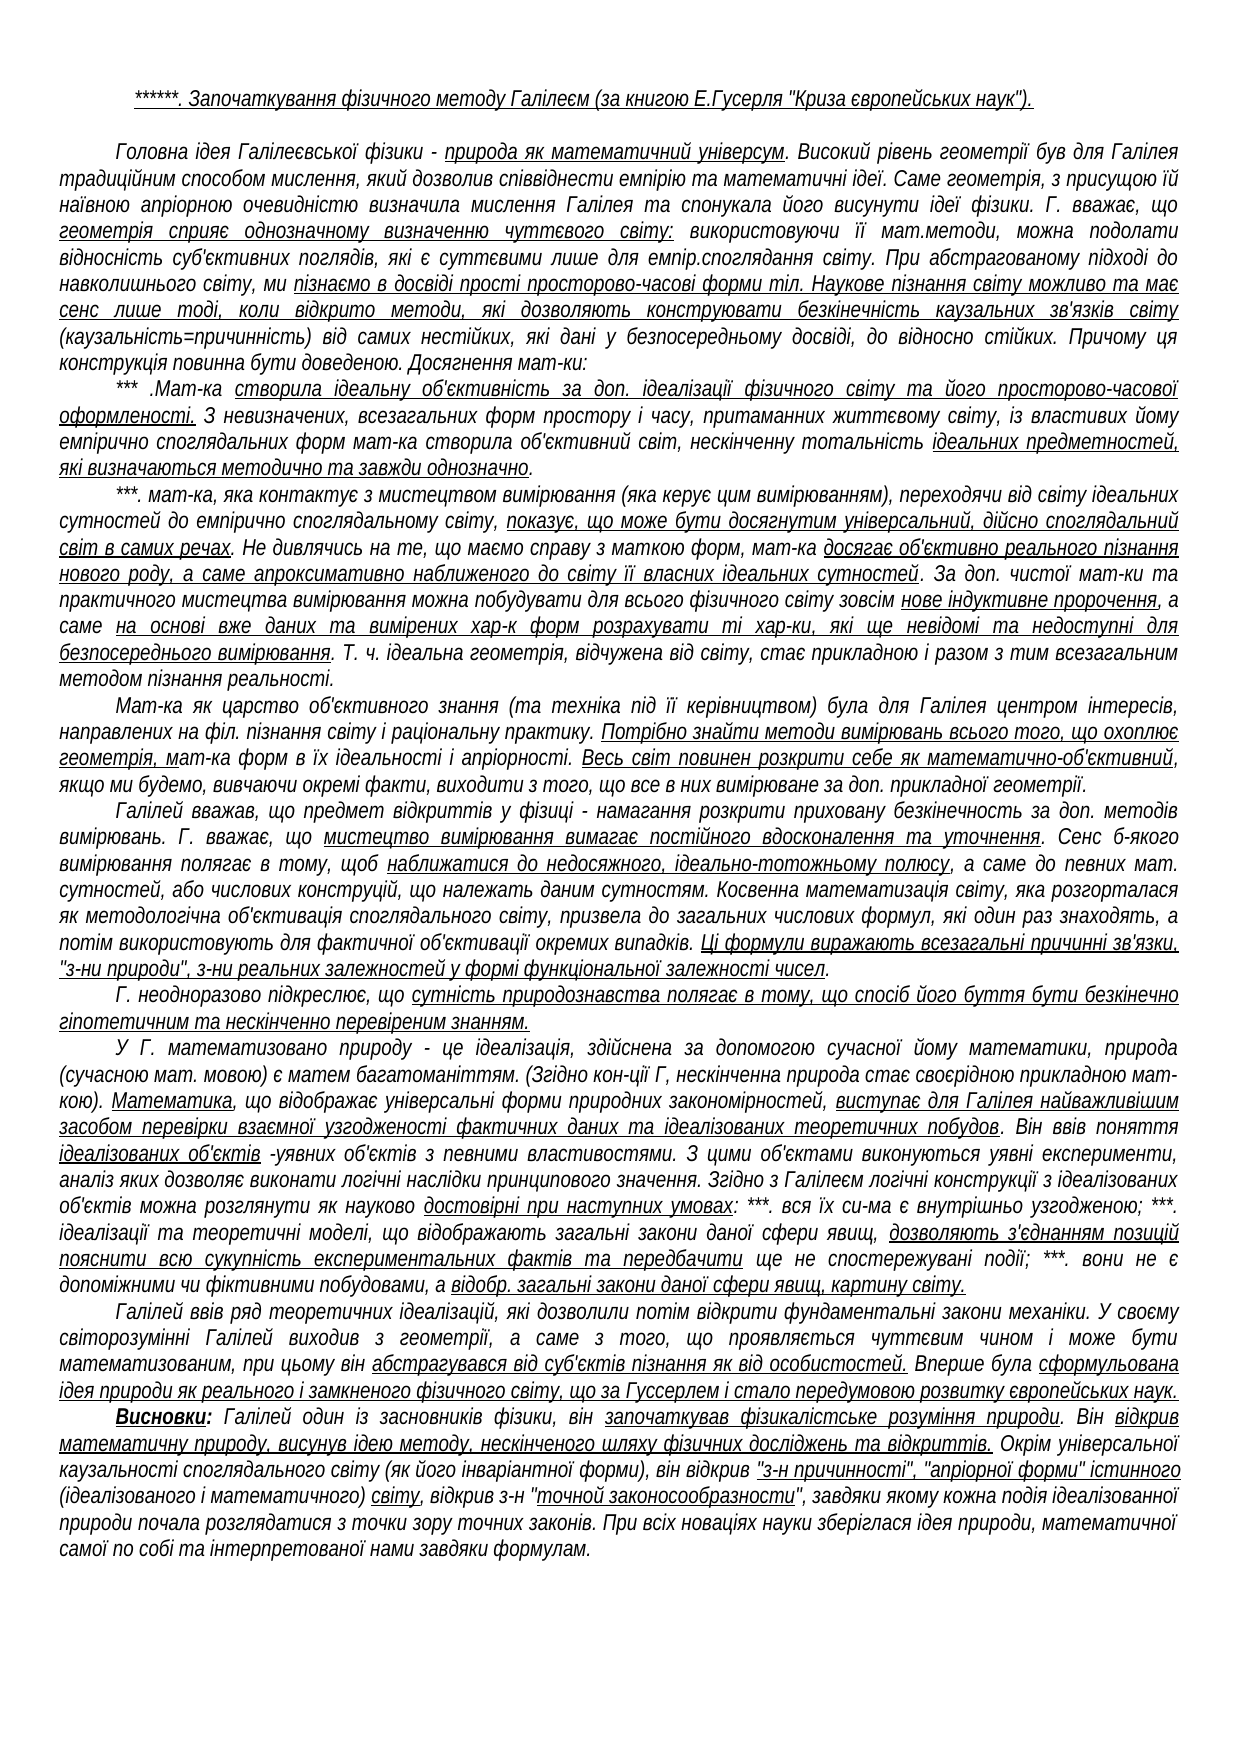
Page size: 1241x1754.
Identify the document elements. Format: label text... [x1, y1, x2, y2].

text У Г. математизовано природу - це ідеалізація, здійснена за допомогою сучасної йому математики, природа (сучасною мат. мовою) є матем багатоманіттям. (Згідно кон-ції Г, нескінченна природа стає своєрідною прикладною мат-кою). Математика, що відображає універсальні форми природних закономірностей, виступає для Галілея найважливішим засобом перевірки взаємної узгодженості фактичних даних та ідеалізованих теоретичних побудов. Він ввів поняття ідеалізованих об'єктів -уявних об'єктів з певними властивостями. З цими об'єктами виконуються уявні експерименти, аналіз яких дозволяє виконати логічні наслідки принципового значення. Згідно з Галілеєм логічні конструкції з ідеалізованих об'єктів можна розглянути як науково достовірні при наступних умовах: ***. вся їх си-ма є внутрішньо узгодженою; ***. ідеалізації та теоретичні моделі, що відображають загальні закони даної сфери явищ, дозволяють з'єднанням позицій пояснити всю сукупність експериментальних фактів та передбачити ще не спостережувані події; ***. вони не є допоміжними чи фіктивними побудовами, а відобр. загальні закони даної сфери явищ, картину світу. [59, 1034, 1181, 1298]
text ***. мат-ка, яка контактує з мистецтвом вимірювання (яка керує цим вимірюванням), переходячи від світу ідеальних сутностей до емпірично споглядальному світу, показує, що може бути досягнутим універсальний, дійсно споглядальний світ в самих речах. Не дивлячись на те, що маємо справу з маткою форм, мат-ка досягає об'єктивно реального пізнання нового роду, а саме апроксимативно наближеного до світу її власних ідеальних сутностей. За доп. чистої мат-ки та практичного мистецтва вимірювання можна побудувати для всього фізичного світу зовсім нове індуктивне пророчення, а саме на основі вже даних та вимірених хар-к форм розрахувати ті хар-ки, які ще невідомі та недоступні для безпосереднього вимірювання. Т. ч. ідеальна геометрія, відчужена від світу, стає прикладною і разом з тим всезагальним методом пізнання реальності. [59, 481, 1181, 692]
text Г. неодноразово підкреслює, що сутність природознавства полягає в тому, що спосіб його буття бути безкінечно гіпотетичним та нескінченно перевіреним знанням. [59, 981, 1181, 1034]
subtitle ******. Започаткування фізичного методу Галілеєм (за книгою Е.Гусерля "Криза європейських наук"). [59, 85, 1181, 112]
text Мат-ка як царство об'єктивного знання (та техніка під її керівництвом) була для Галілея центром інтересів, направлених на філ. пізнання світу і раціональну практику. Потрібно знайти методи вимірювань всього того, що охоплює геометрія, мат-ка форм в їх ідеальності і апріорності. Весь світ повинен розкрити себе як математично-об'єктивний, якщо ми будемо, вивчаючи окремі факти, виходити з того, що все в них вимірюване за доп. прикладної геометрії. [59, 692, 1181, 797]
text *** .Мат-ка створила ідеальну об'єктивність за доп. ідеалізації фізичного світу та його просторово-часової оформленості. З невизначених, всезагальних форм простору і часу, притаманних життєвому світу, із властивих йому емпірично споглядальних форм мат-ка створила об'єктивний світ, нескінченну тотальність ідеальних предметностей, які визначаються методично та завжди однозначно. [59, 375, 1181, 481]
text Галілей ввів ряд теоретичних ідеалізацій, які дозволили потім відкрити фундаментальні закони механіки. У своєму світорозумінні Галілей виходив з геометрії, а саме з того, що проявляється чуттєвим чином і може бути математизованим, при цьому він абстрагувався від суб'єктів пізнання як від особистостей. Вперше була сформульована ідея природи як реального і замкненого фізичного світу, що за Гуссерлем і стало передумовою розвитку європейських наук. [59, 1298, 1181, 1403]
text Головна ідея Галілеєвської фізики - природа як математичний універсум. Високий рівень геометрії був для Галілея традиційним способом мислення, який дозволив співвіднести емпірію та математичні ідеї. Саме геометрія, з присущою їй наївною апріорною очевидністю визначила мислення Галілея та спонукала його висунути ідеї фізики. Г. вважає, що геометрія сприяє однозначному визначенню чуттєвого світу: використовуючи її мат.методи, можна подолати відносність суб'єктивних поглядів, які є суттєвими лише для емпір.споглядання світу. При абстрагованому підході до навколишнього світу, ми пізнаємо в досвіді прості просторово-часові форми тіл. Наукове пізнання світу можливо та має сенс лише тоді, коли відкрито методи, які дозволяють конструювати безкінечність каузальних зв'язків світу (каузальність=причинність) від самих нестійких, які дані у безпосередньому досвіді, до відносно стійких. Причому ця конструкція повинна бути доведеною. Досягнення мат-ки: [59, 138, 1181, 375]
text Висновки: Галілей один із засновників фізики, він започаткував фізикалістське розуміння природи. Він відкрив математичну природу, висунув ідею методу, нескінченого шляху фізичних досліджень та відкриттів. Окрім універсальної каузальності споглядального світу (як його інваріантної форми), він відкрив "з-н причинності", "апріорної форми" істинного (ідеалізованого і математичного) світу, відкрив з-н "точной законосообразности", завдяки якому кожна подія ідеалізованної природи почала розглядатися з точки зору точних законів. При всіх новаціях науки зберіглася ідея природи, математичної самої по собі та інтерпретованої нами завдяки формулам. [59, 1403, 1181, 1561]
text Галілей вважав, що предмет відкриттів у фізиці - намагання розкрити приховану безкінечность за доп. методів вимірювань. Г. вважає, що мистецтво вимірювання вимагає постійного вдосконалення та уточнення. Сенс б-якого вимірювання полягає в тому, щоб наближатися до недосяжного, ідеально-тотожньому полюсу, а саме до певних мат. сутностей, або числових конструцій, що належать даним сутностям. Косвенна математизація світу, яка розгорталася як методологічна об'єктивація споглядального світу, призвела до загальних числових формул, які один раз знаходять, а потім використовують для фактичної об'єктивації окремих випадків. Ці формули виражають всезагальні причинні зв'язки, "з-ни природи", з-ни реальних залежностей у формі функціональної залежності чисел. [59, 797, 1181, 981]
